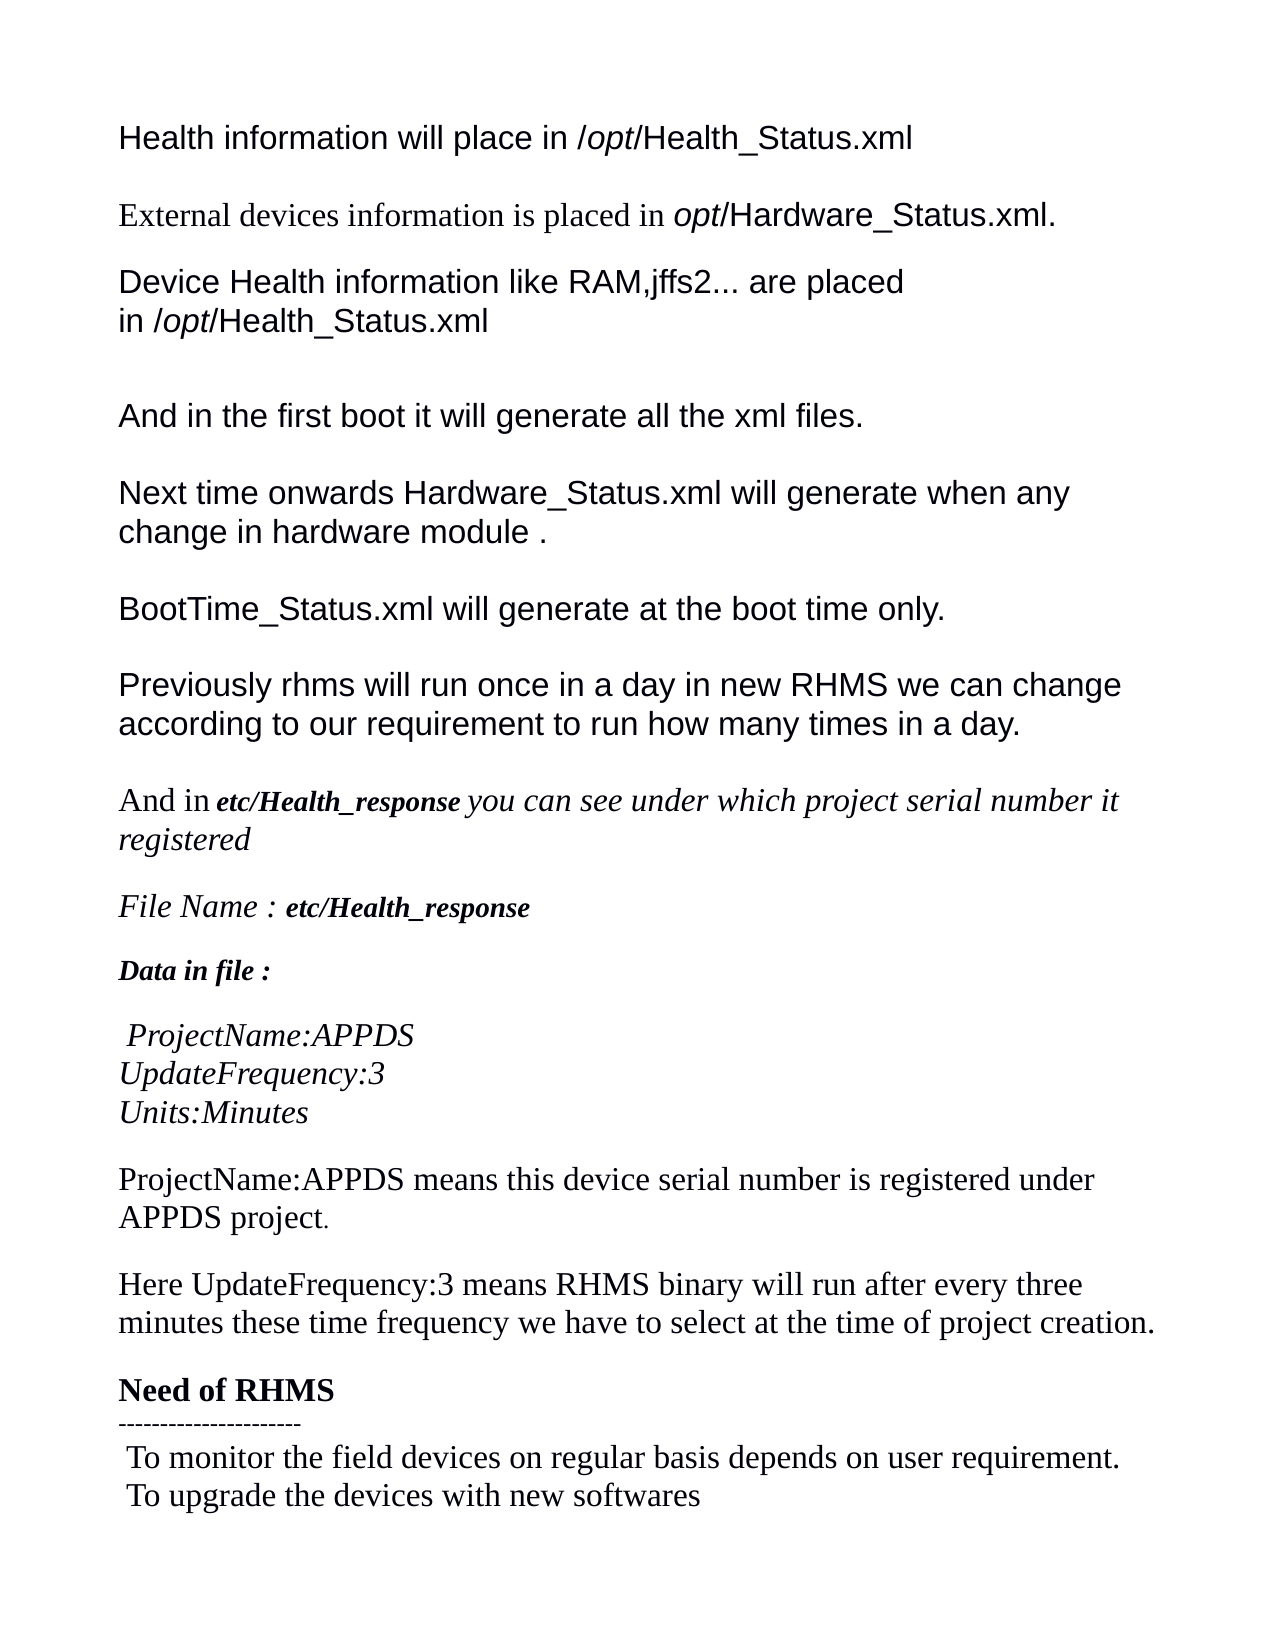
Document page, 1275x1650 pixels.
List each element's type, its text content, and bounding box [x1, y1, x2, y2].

text Previously rhms will run once in a day in new RHMS we can change according to our requirement to run how many times in a day. [118, 665, 1157, 742]
text External devices information is placed in opt/Hardware_Status.xml. [118, 195, 1157, 233]
text Units:Minutes [118, 1092, 1157, 1130]
text Here UpdateFrequency:3 means RHMS binary will run after every three minutes these time frequency we have to select at the time of project creation. [118, 1264, 1157, 1341]
text Data in file : [118, 953, 1157, 987]
text Need of RHMS [118, 1370, 1157, 1408]
text And in the first boot it will generate all the xml files. [118, 397, 1157, 435]
text And in etc/Health_response you can see under which project serial number it registered [118, 781, 1157, 857]
text Device Health information like RAM,jffs2... are placed in /opt/Health_Status.xml [118, 262, 1157, 339]
text To monitor the field devices on regular basis depends on user requirement. [118, 1437, 1157, 1475]
text Health information will place in /opt/Health_Status.xml [118, 118, 1157, 157]
text ProjectName:APPDS [118, 1015, 1157, 1054]
text File Name : etc/Health_response [118, 886, 1157, 924]
text ---------------------- [118, 1408, 1157, 1437]
text To upgrade the devices with new softwares [118, 1475, 1157, 1514]
text UpdateFrequency:3 [118, 1054, 1157, 1092]
text ProjectName:APPDS means this device serial number is registered under APPDS project. [118, 1159, 1157, 1236]
text BootTime_Status.xml will generate at the boot time only. [118, 588, 1157, 627]
text Next time onwards Hardware_Status.xml will generate when any change in hardware module . [118, 473, 1157, 550]
